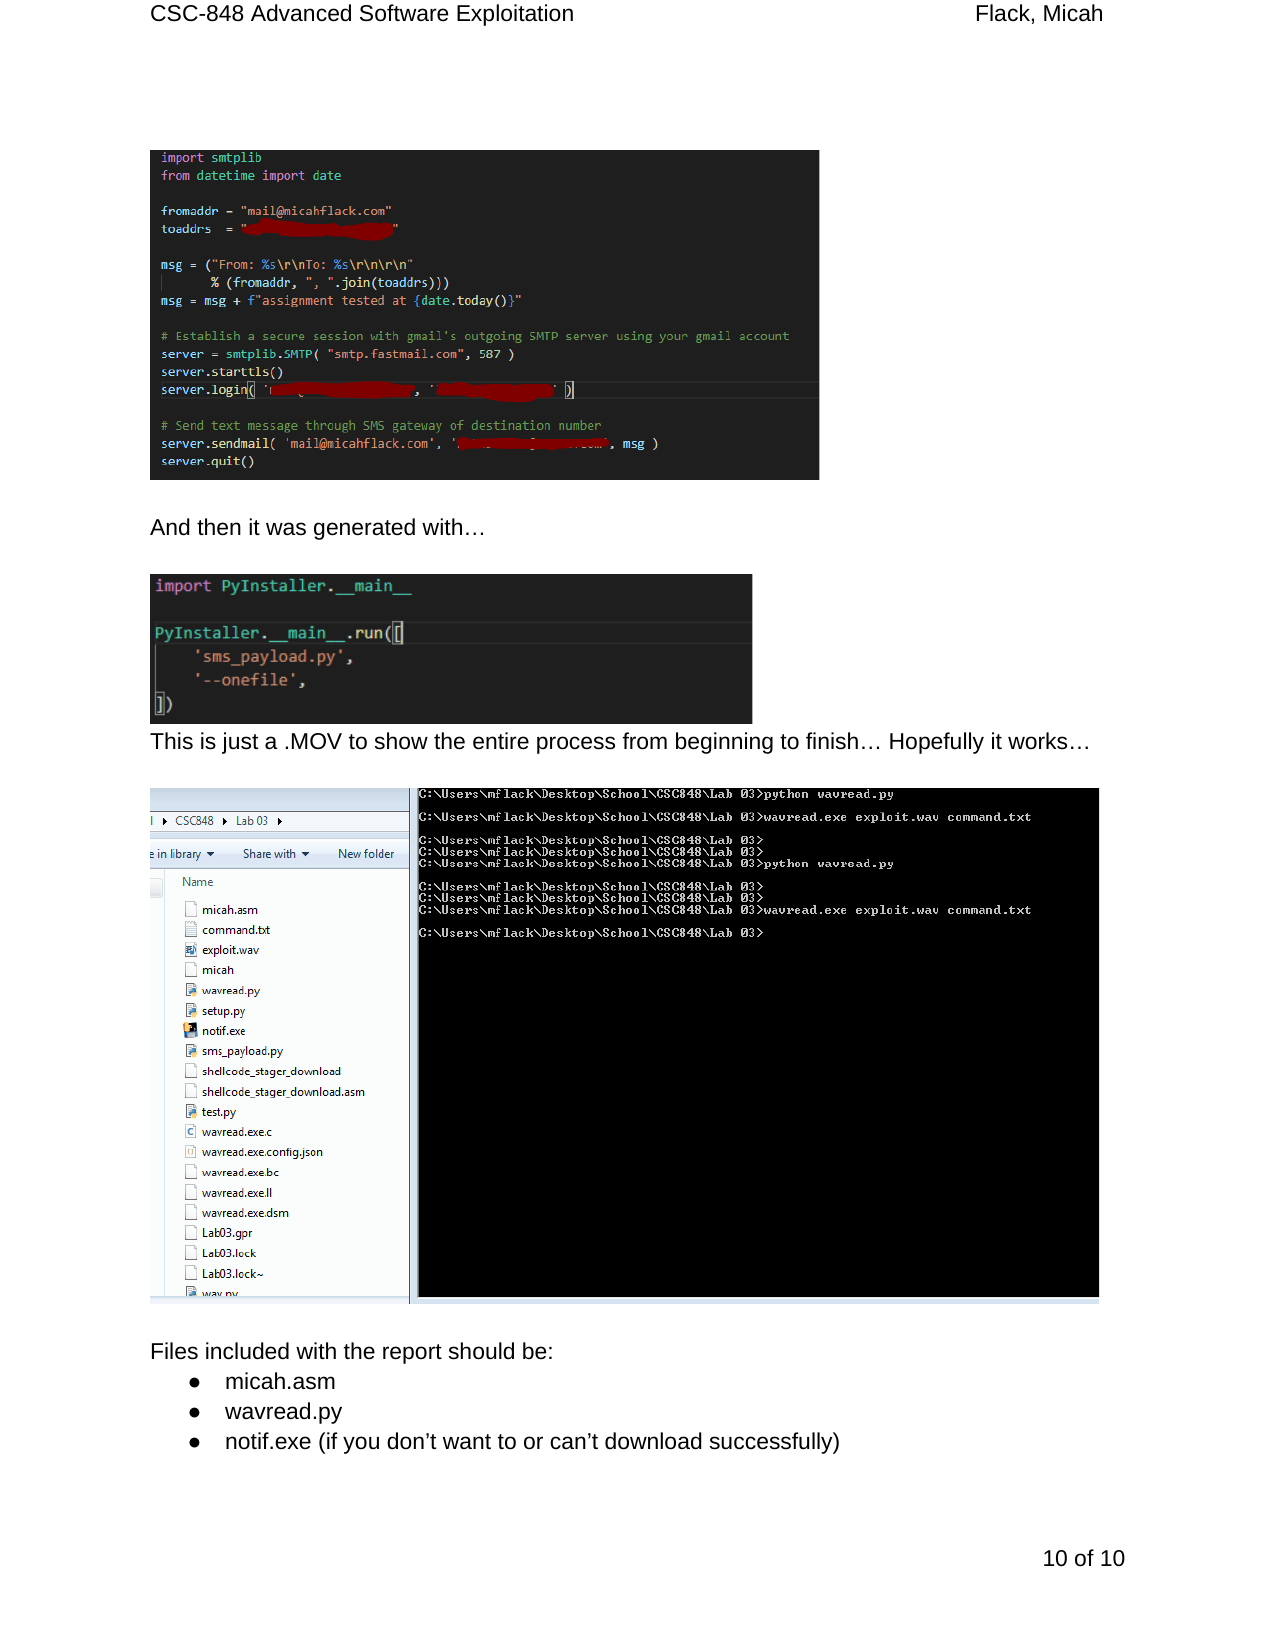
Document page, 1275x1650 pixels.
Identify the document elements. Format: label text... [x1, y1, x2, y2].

picture [150, 788, 1100, 1304]
picture [150, 150, 820, 480]
picture [150, 574, 753, 724]
list wavread.py [187, 1398, 1125, 1424]
text And then it was generated with… [150, 514, 1125, 540]
list notif.exe (if you don’t want to or can’t download successfully) [187, 1428, 1125, 1455]
list micah.asm [187, 1368, 1125, 1394]
text Files included with the report should be: [150, 1338, 1125, 1364]
text This is just a .MOV to show the entire process from beginning to finish… Hopefully it works… [150, 728, 1125, 754]
